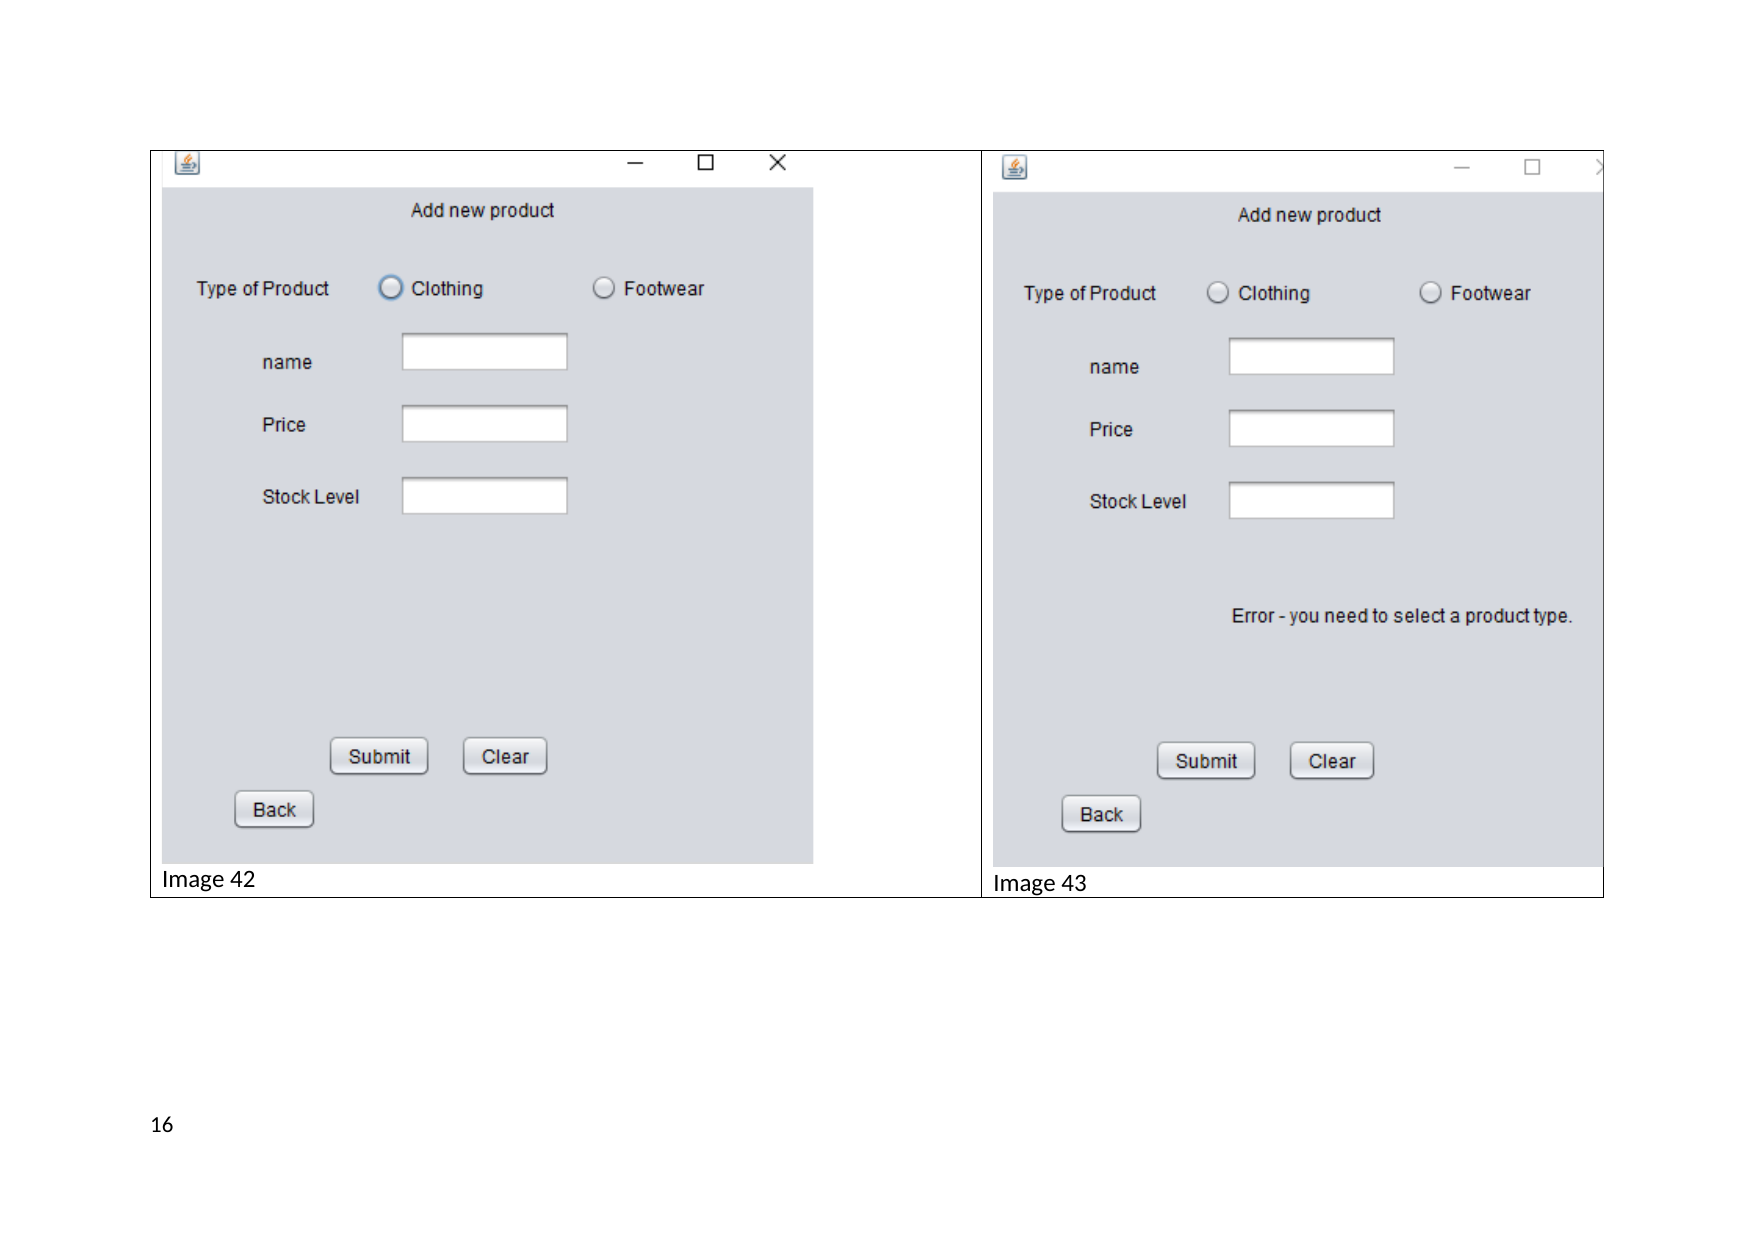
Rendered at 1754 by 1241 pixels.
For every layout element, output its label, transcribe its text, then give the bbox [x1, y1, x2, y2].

picture [993, 151, 1604, 867]
table_cell Image 42 [151, 151, 981, 897]
table_cell Image 43 [982, 151, 1603, 897]
picture [161, 151, 814, 864]
